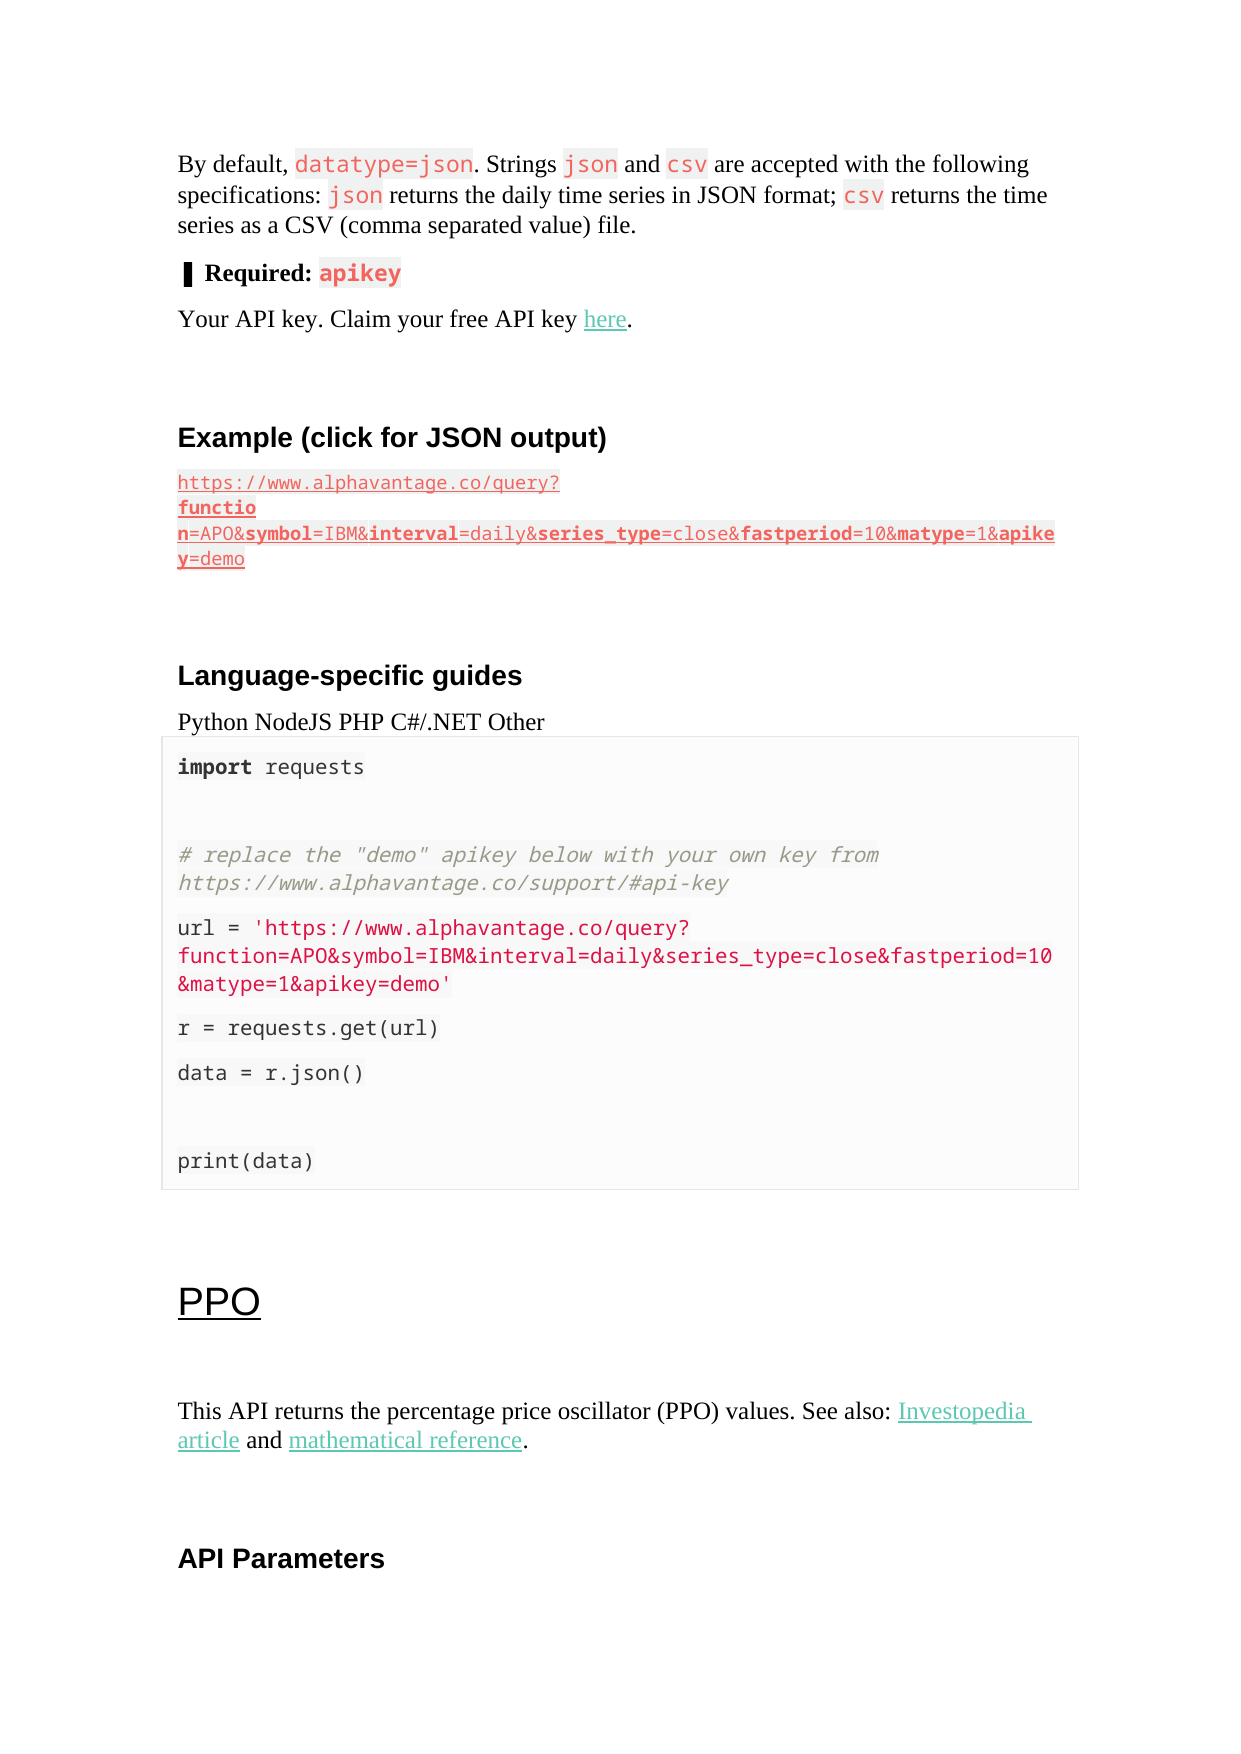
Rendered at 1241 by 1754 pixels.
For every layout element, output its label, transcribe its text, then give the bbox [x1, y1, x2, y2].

text r = requests.get(url) [163, 997, 1078, 1041]
text print(data) [163, 1129, 1078, 1189]
text Language-specific guides [177, 659, 1063, 691]
text data = r.json() [163, 1041, 1078, 1086]
text Example (click for JSON output) [177, 421, 1063, 453]
text PPO [177, 1278, 1063, 1324]
text https://www.alphavantage.co/query?function=APO&symbol=IBM&interval=daily&series_type=close&fastperiod=10&matype=1&apikey=demo [177, 469, 1063, 571]
text By default, datatype=json. Strings json and csv are accepted with the following specifications: json returns the daily time series in JSON format; csv returns the time series as a CSV (comma separated value) file. [177, 148, 1063, 239]
text url = 'https://www.alphavantage.co/query?function=APO&symbol=IBM&interval=daily&series_type=close&fastperiod=10&matype=1&apikey=demo' [163, 896, 1078, 997]
text import requests [163, 737, 1078, 780]
text ❚ Required: apikey [177, 254, 1063, 288]
text This API returns the percentage price oscillator (PPO) values. See also: Investopedia article and mathematical reference. [177, 1396, 1063, 1454]
text # replace the "demo" apikey below with your own key from https://www.alphavantage.co/support/#api-key [163, 824, 1078, 896]
text Your API key. Claim your free API key here. [177, 304, 1063, 333]
text Python NodeJS PHP C#/.NET Other [177, 707, 1063, 736]
text API Parameters [177, 1542, 1063, 1574]
